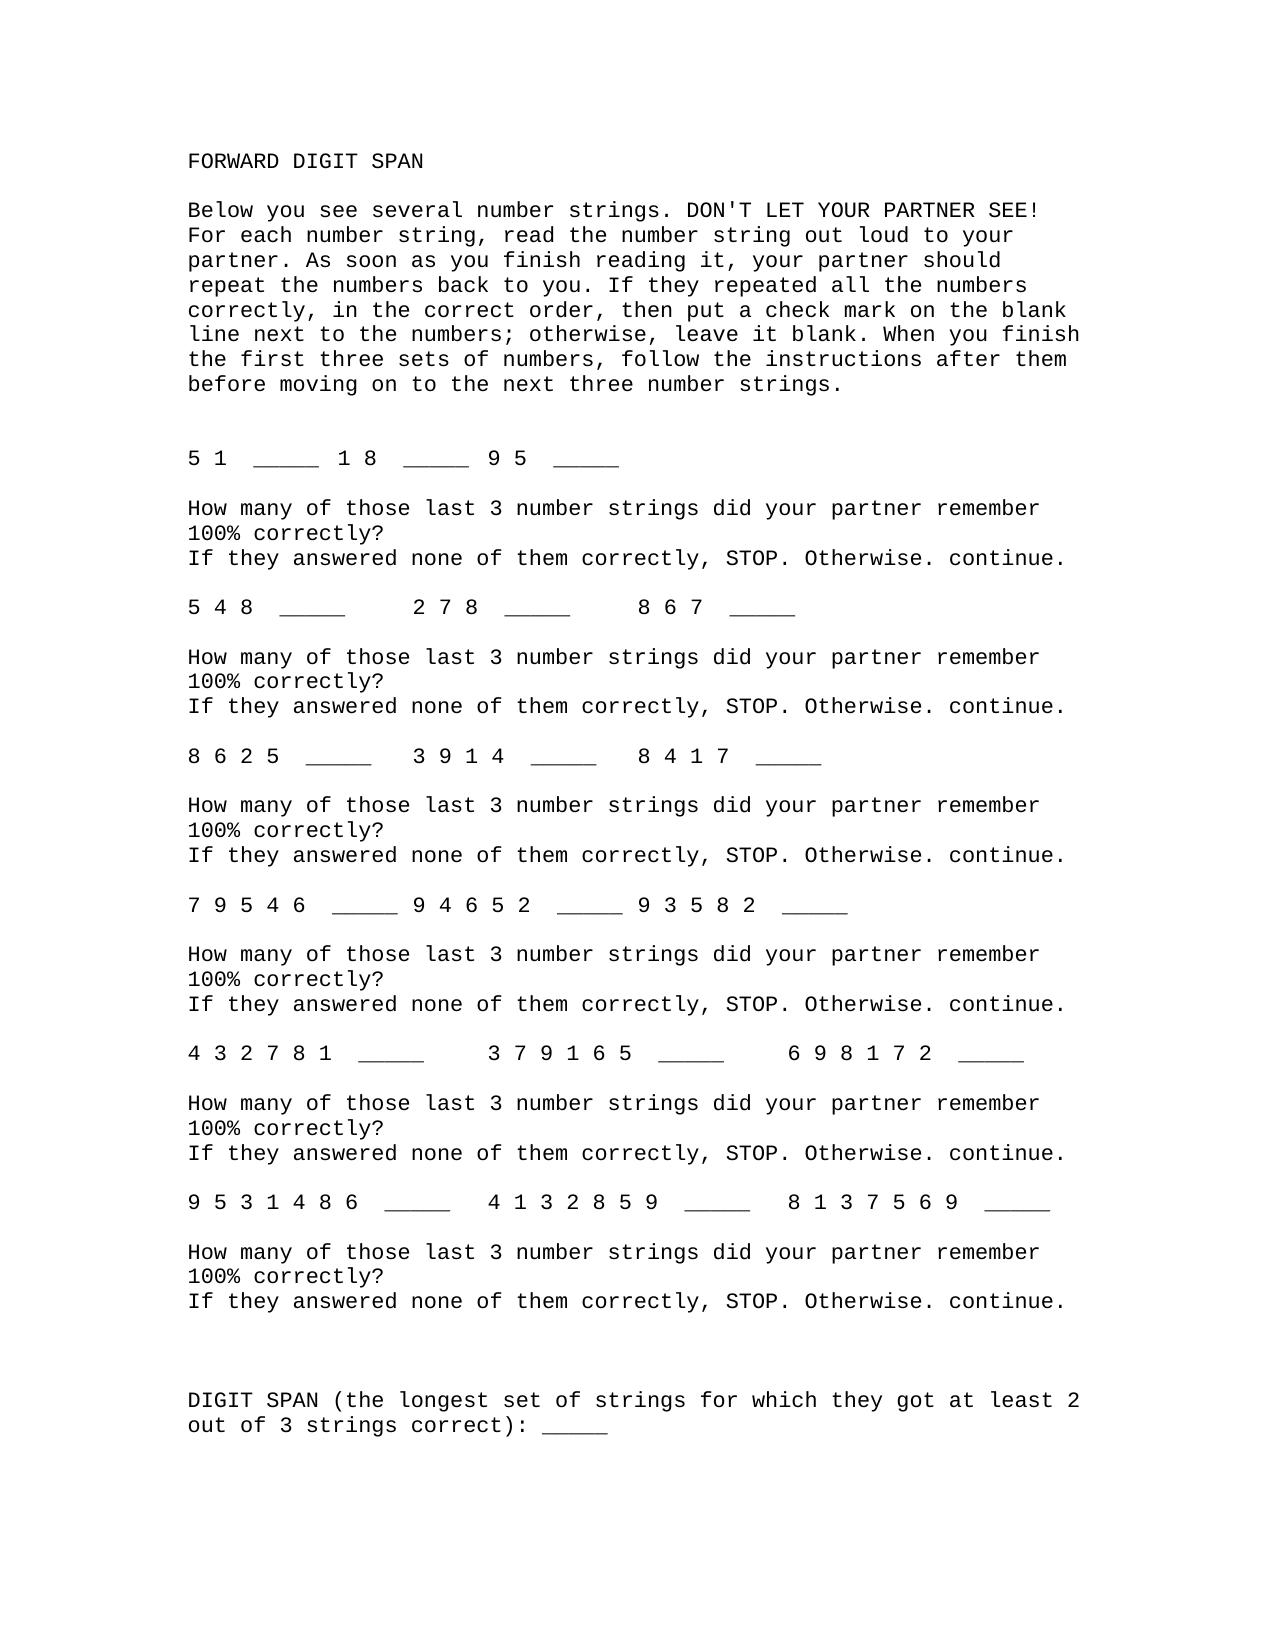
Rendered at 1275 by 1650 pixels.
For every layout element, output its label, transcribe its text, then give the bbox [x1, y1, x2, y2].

text 5 4 8 _____ 2 7 8 _____ 8 6 7 _____ [187, 596, 1087, 621]
text If they answered none of them correctly, STOP. Otherwise. continue. [187, 1290, 1087, 1315]
text 4 3 2 7 8 1 _____ 3 7 9 1 6 5 _____ 6 9 8 1 7 2 _____ [187, 1042, 1087, 1067]
text How many of those last 3 number strings did your partner remember 100% correctly? [187, 1092, 1087, 1142]
text FORWARD DIGIT SPAN [187, 150, 1087, 175]
text If they answered none of them correctly, STOP. Otherwise. continue. [187, 993, 1087, 1018]
text 5 1 _____ 1 8 _____ 9 5 _____ [187, 447, 1087, 472]
text DIGIT SPAN (the longest set of strings for which they got at least 2 out of 3 strings correct): _____ [187, 1389, 1087, 1439]
text How many of those last 3 number strings did your partner remember 100% correctly? [187, 646, 1087, 695]
text How many of those last 3 number strings did your partner remember 100% correctly? [187, 943, 1087, 993]
text Below you see several number strings. DON'T LET YOUR PARTNER SEE! For each number string, read the number string out loud to your partner. As soon as you finish reading it, your partner should repeat the numbers back to you. If they repeated all the numbers correctly, in the correct order, then put a check mark on the blank line next to the numbers; otherwise, leave it blank. When you finish the first three sets of numbers, follow the instructions after them before moving on to the next three number strings. [187, 199, 1087, 398]
text If they answered none of them correctly, STOP. Otherwise. continue. [187, 547, 1087, 571]
text How many of those last 3 number strings did your partner remember 100% correctly? [187, 794, 1087, 844]
text If they answered none of them correctly, STOP. Otherwise. continue. [187, 1142, 1087, 1166]
text If they answered none of them correctly, STOP. Otherwise. continue. [187, 844, 1087, 869]
text How many of those last 3 number strings did your partner remember 100% correctly? [187, 497, 1087, 547]
text 7 9 5 4 6 _____ 9 4 6 5 2 _____ 9 3 5 8 2 _____ [187, 894, 1087, 918]
text If they answered none of them correctly, STOP. Otherwise. continue. [187, 695, 1087, 720]
text How many of those last 3 number strings did your partner remember 100% correctly? [187, 1241, 1087, 1290]
text 9 5 3 1 4 8 6 _____ 4 1 3 2 8 5 9 _____ 8 1 3 7 5 6 9 _____ [187, 1191, 1087, 1216]
text 8 6 2 5 _____ 3 9 1 4 _____ 8 4 1 7 _____ [187, 745, 1087, 770]
